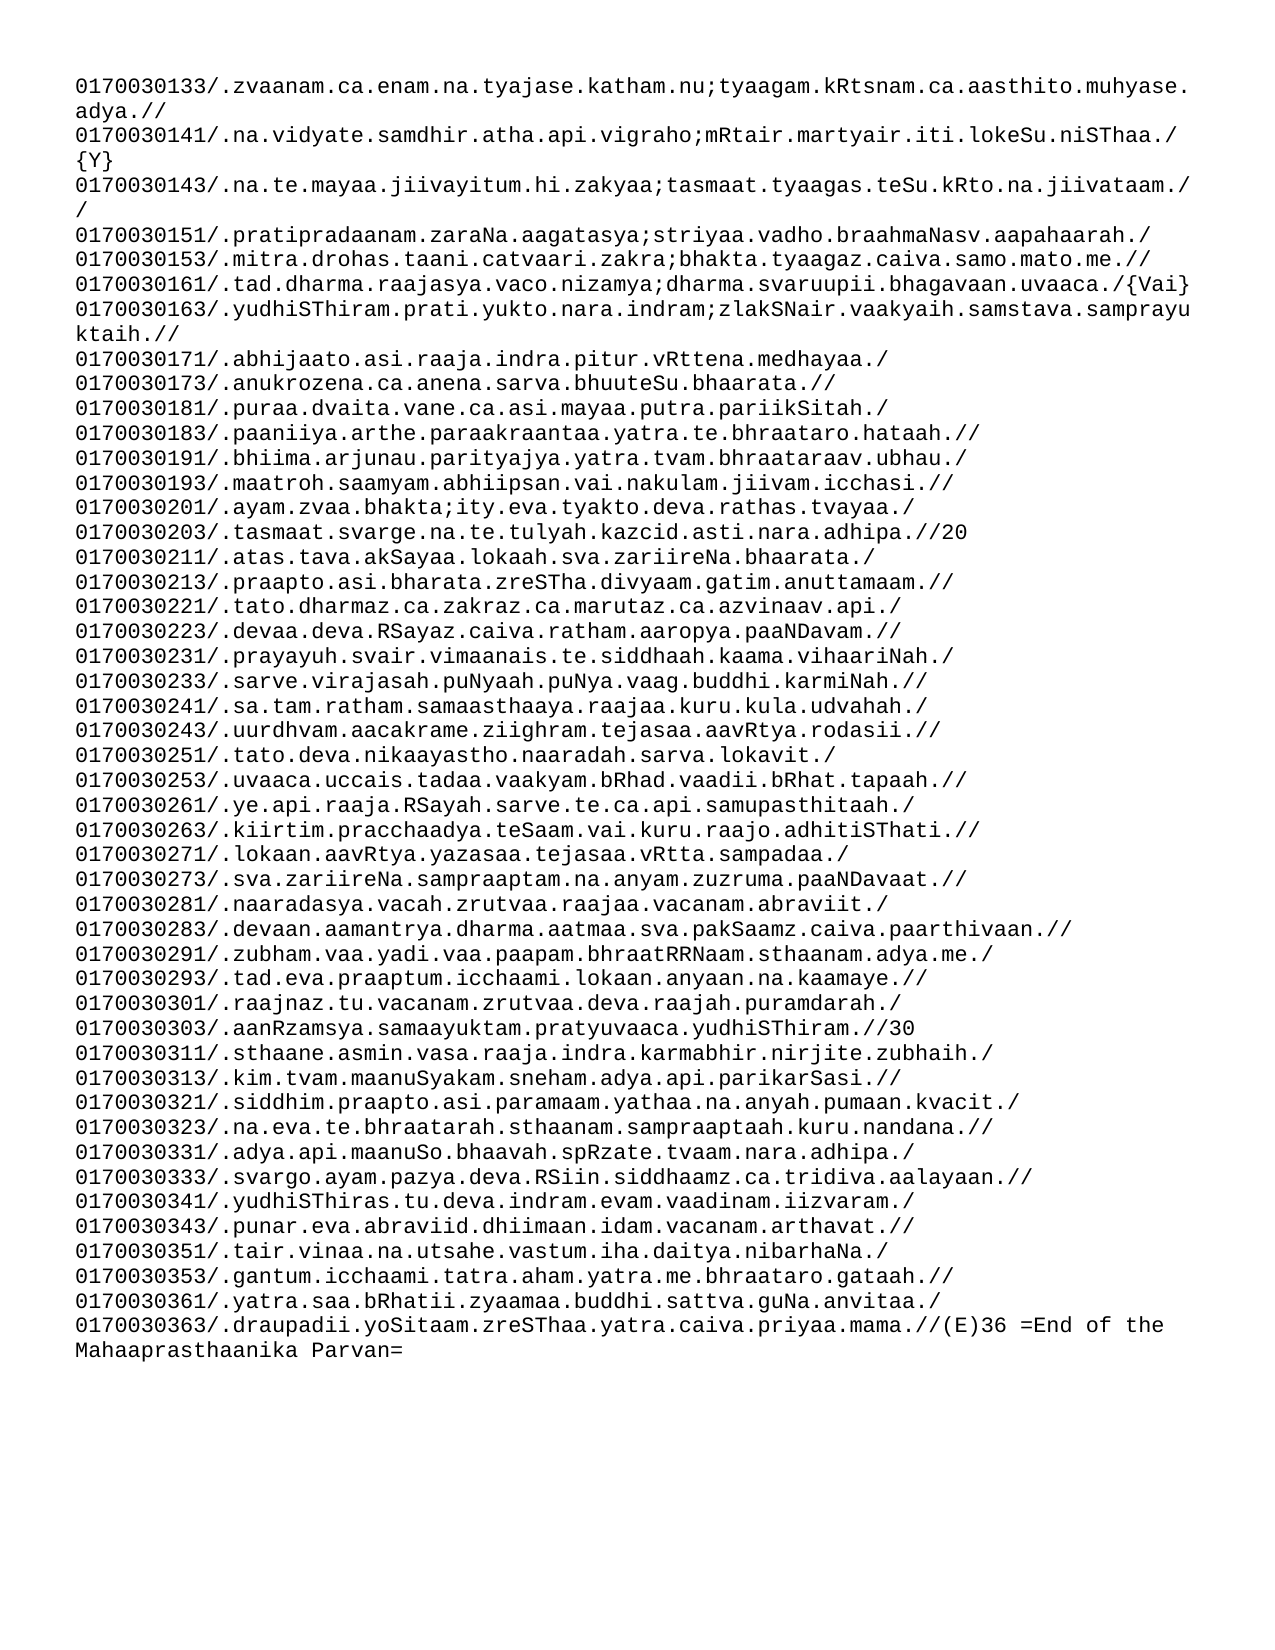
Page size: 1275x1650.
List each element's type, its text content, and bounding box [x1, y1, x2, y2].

text 0170030263/.kiirtim.pracchaadya.teSaam.vai.kuru.raajo.adhitiSThati.// [75, 819, 1200, 843]
text 0170030133/.zvaanam.ca.enam.na.tyajase.katham.nu;tyaagam.kRtsnam.ca.aasthito.muhyase.adya.// [75, 75, 1200, 124]
text 0170030353/.gantum.icchaami.tatra.aham.yatra.me.bhraataro.gataah.// [75, 1265, 1200, 1290]
text 0170030331/.adya.api.maanuSo.bhaavah.spRzate.tvaam.nara.adhipa./ [75, 1141, 1200, 1166]
text 0170030273/.sva.zariireNa.sampraaptam.na.anyam.zuzruma.paaNDavaat.// [75, 868, 1200, 893]
text 0170030171/.abhijaato.asi.raaja.indra.pitur.vRttena.medhayaa./ [75, 348, 1200, 372]
text 0170030183/.paaniiya.arthe.paraakraantaa.yatra.te.bhraataro.hataah.// [75, 422, 1200, 447]
text 0170030213/.praapto.asi.bharata.zreSTha.divyaam.gatim.anuttamaam.// [75, 571, 1200, 596]
text 0170030173/.anukrozena.ca.anena.sarva.bhuuteSu.bhaarata.// [75, 372, 1200, 397]
text 0170030271/.lokaan.aavRtya.yazasaa.tejasaa.vRtta.sampadaa./ [75, 843, 1200, 868]
text 0170030283/.devaan.aamantrya.dharma.aatmaa.sva.pakSaamz.caiva.paarthivaan.// [75, 918, 1200, 943]
text 0170030351/.tair.vinaa.na.utsahe.vastum.iha.daitya.nibarhaNa./ [75, 1240, 1200, 1265]
text 0170030293/.tad.eva.praaptum.icchaami.lokaan.anyaan.na.kaamaye.// [75, 967, 1200, 992]
text 0170030363/.draupadii.yoSitaam.zreSThaa.yatra.caiva.priyaa.mama.//(E)36 =End of the Mahaaprasthaanika Parvan= [75, 1314, 1200, 1364]
text 0170030231/.prayayuh.svair.vimaanais.te.siddhaah.kaama.vihaariNah./ [75, 645, 1200, 670]
text 0170030181/.puraa.dvaita.vane.ca.asi.mayaa.putra.pariikSitah./ [75, 397, 1200, 422]
text 0170030361/.yatra.saa.bRhatii.zyaamaa.buddhi.sattva.guNa.anvitaa./ [75, 1290, 1200, 1314]
text 0170030201/.ayam.zvaa.bhakta;ity.eva.tyakto.deva.rathas.tvayaa./ [75, 496, 1200, 521]
text 0170030191/.bhiima.arjunau.parityajya.yatra.tvam.bhraataraav.ubhau./ [75, 447, 1200, 472]
text 0170030341/.yudhiSThiras.tu.deva.indram.evam.vaadinam.iizvaram./ [75, 1191, 1200, 1215]
text 0170030143/.na.te.mayaa.jiivayitum.hi.zakyaa;tasmaat.tyaagas.teSu.kRto.na.jiivataam.// [75, 174, 1200, 224]
text 0170030261/.ye.api.raaja.RSayah.sarve.te.ca.api.samupasthitaah./ [75, 794, 1200, 819]
text 0170030321/.siddhim.praapto.asi.paramaam.yathaa.na.anyah.pumaan.kvacit./ [75, 1091, 1200, 1116]
text 0170030233/.sarve.virajasah.puNyaah.puNya.vaag.buddhi.karmiNah.// [75, 670, 1200, 695]
text 0170030281/.naaradasya.vacah.zrutvaa.raajaa.vacanam.abraviit./ [75, 893, 1200, 918]
text 0170030343/.punar.eva.abraviid.dhiimaan.idam.vacanam.arthavat.// [75, 1215, 1200, 1240]
text 0170030163/.yudhiSThiram.prati.yukto.nara.indram;zlakSNair.vaakyaih.samstava.samprayuktaih.// [75, 298, 1200, 348]
text 0170030333/.svargo.ayam.pazya.deva.RSiin.siddhaamz.ca.tridiva.aalayaan.// [75, 1166, 1200, 1191]
text 0170030313/.kim.tvam.maanuSyakam.sneham.adya.api.parikarSasi.// [75, 1067, 1200, 1091]
text 0170030153/.mitra.drohas.taani.catvaari.zakra;bhakta.tyaagaz.caiva.samo.mato.me.// [75, 248, 1200, 273]
text 0170030203/.tasmaat.svarge.na.te.tulyah.kazcid.asti.nara.adhipa.//20 [75, 521, 1200, 546]
text 0170030251/.tato.deva.nikaayastho.naaradah.sarva.lokavit./ [75, 744, 1200, 769]
text 0170030241/.sa.tam.ratham.samaasthaaya.raajaa.kuru.kula.udvahah./ [75, 695, 1200, 719]
text 0170030303/.aanRzamsya.samaayuktam.pratyuvaaca.yudhiSThiram.//30 [75, 1017, 1200, 1042]
text 0170030211/.atas.tava.akSayaa.lokaah.sva.zariireNa.bhaarata./ [75, 546, 1200, 571]
text 0170030193/.maatroh.saamyam.abhiipsan.vai.nakulam.jiivam.icchasi.// [75, 472, 1200, 496]
text 0170030243/.uurdhvam.aacakrame.ziighram.tejasaa.aavRtya.rodasii.// [75, 719, 1200, 744]
text 0170030221/.tato.dharmaz.ca.zakraz.ca.marutaz.ca.azvinaav.api./ [75, 596, 1200, 620]
text 0170030291/.zubham.vaa.yadi.vaa.paapam.bhraatRRNaam.sthaanam.adya.me./ [75, 943, 1200, 967]
text 0170030253/.uvaaca.uccais.tadaa.vaakyam.bRhad.vaadii.bRhat.tapaah.// [75, 769, 1200, 794]
text 0170030161/.tad.dharma.raajasya.vaco.nizamya;dharma.svaruupii.bhagavaan.uvaaca./{Vai} [75, 273, 1200, 298]
text 0170030311/.sthaane.asmin.vasa.raaja.indra.karmabhir.nirjite.zubhaih./ [75, 1042, 1200, 1067]
text 0170030151/.pratipradaanam.zaraNa.aagatasya;striyaa.vadho.braahmaNasv.aapahaarah./ [75, 224, 1200, 248]
text 0170030301/.raajnaz.tu.vacanam.zrutvaa.deva.raajah.puramdarah./ [75, 992, 1200, 1017]
text 0170030223/.devaa.deva.RSayaz.caiva.ratham.aaropya.paaNDavam.// [75, 620, 1200, 645]
text 0170030141/.na.vidyate.samdhir.atha.api.vigraho;mRtair.martyair.iti.lokeSu.niSThaa./{Y} [75, 124, 1200, 174]
text 0170030323/.na.eva.te.bhraatarah.sthaanam.sampraaptaah.kuru.nandana.// [75, 1116, 1200, 1141]
